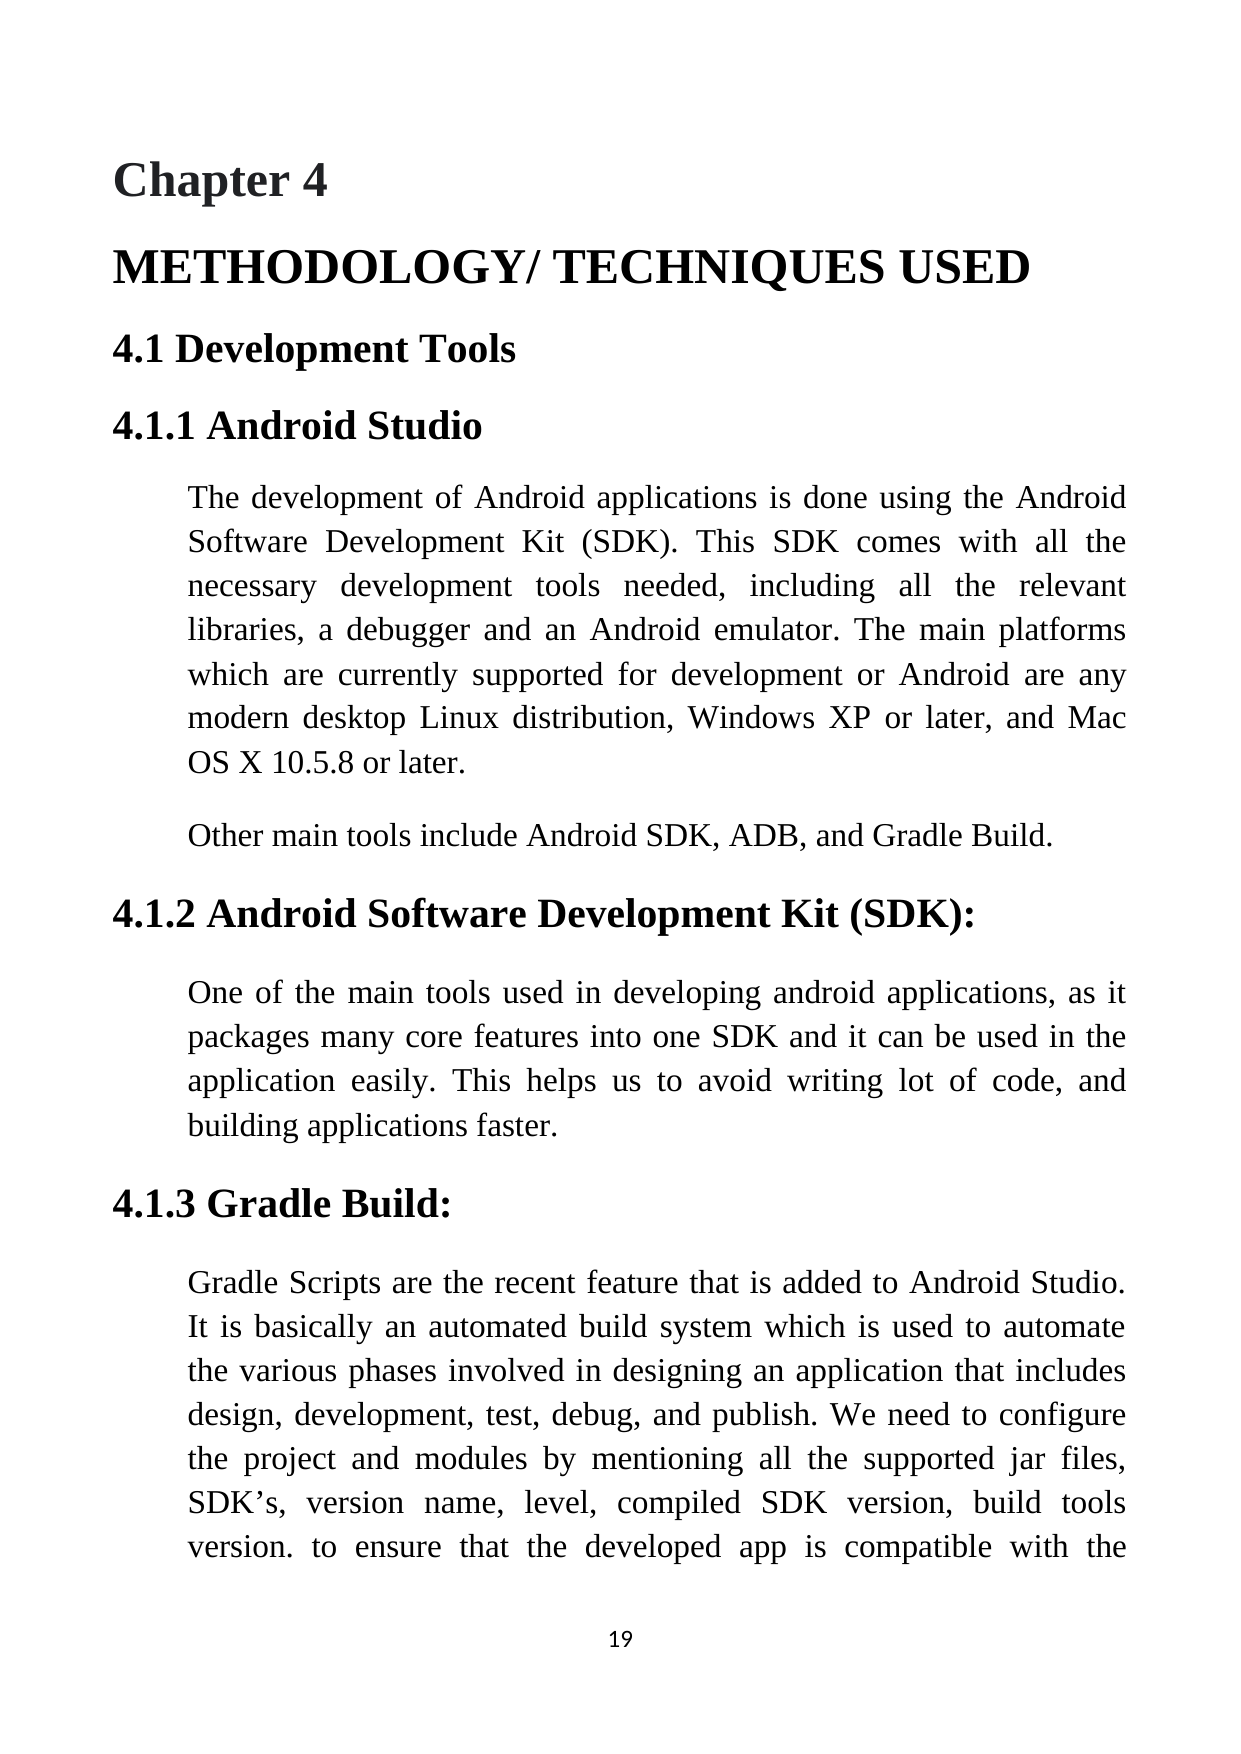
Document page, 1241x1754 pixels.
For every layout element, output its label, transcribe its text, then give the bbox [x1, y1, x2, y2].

text Chapter 4 [112, 150, 1128, 207]
text 4.1.3 Gradle Build: [112, 1178, 1128, 1226]
text Other main tools include Android SDK, ADB, and Gradle Build. [112, 815, 1128, 853]
text 4.1.1 Android Studio [112, 400, 1128, 448]
text The development of Android applications is done using the Android Software Development Kit (SDK). This SDK comes with all the necessary development tools needed, including all the relevant libraries, a debugger and an Android emulator. The main platforms which are currently supported for development or Android are any modern desktop Linux distribution, Windows XP or later, and Mac OS X 10.5.8 or later. [187, 477, 1128, 780]
text METHODOLOGY/ TECHNIQUES USED [112, 237, 1128, 294]
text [187, 1262, 1128, 1565]
text 4.1.2 Android Software Development Kit (SDK): [112, 888, 1128, 936]
text One of the main tools used in developing android applications, as it packages many core features into one SDK and it can be used in the application easily. This helps us to avoid writing lot of code, and building applications faster. [187, 973, 1128, 1143]
text 4.1 Development Tools [112, 323, 1128, 371]
